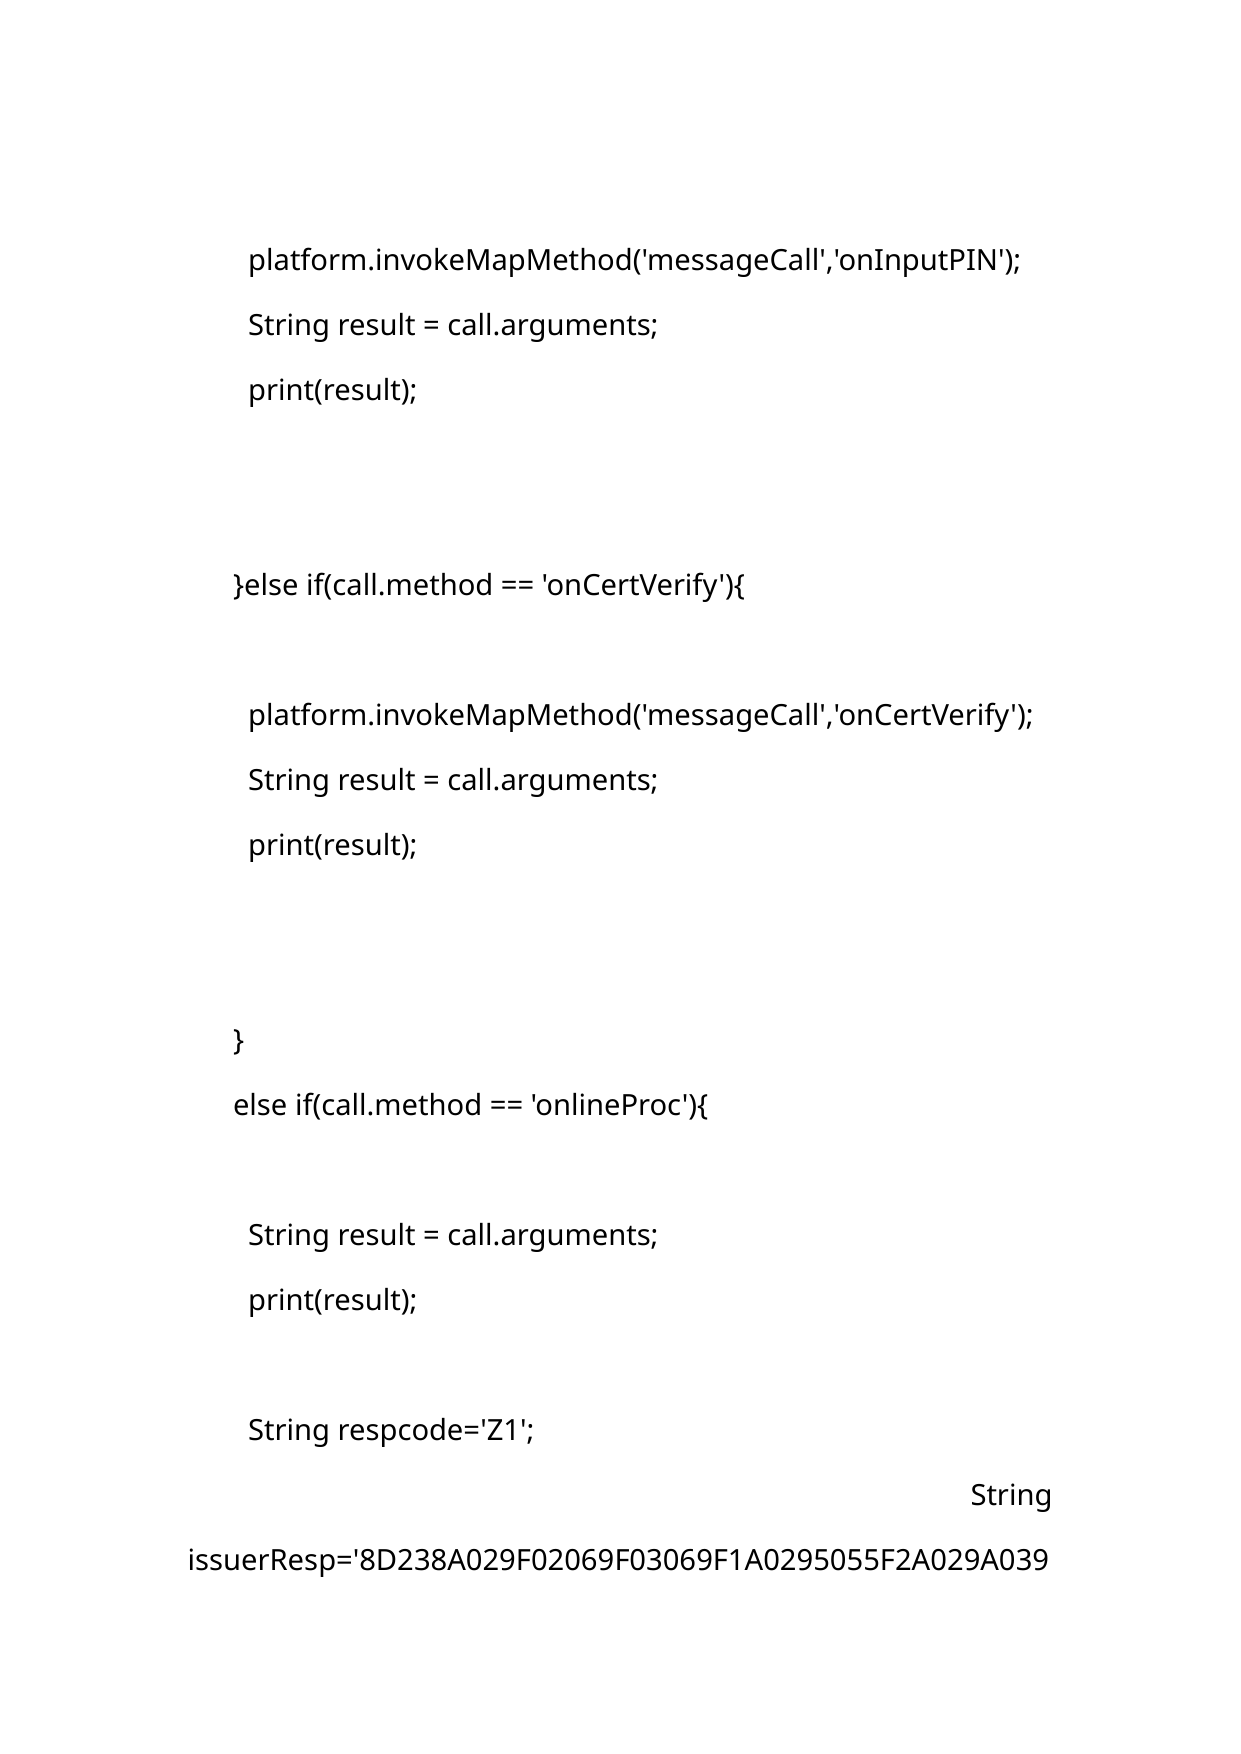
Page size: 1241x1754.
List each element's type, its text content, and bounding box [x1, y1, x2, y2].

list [187, 1462, 1053, 1592]
list String result = call.arguments; [187, 747, 1053, 812]
list print(result); [187, 1267, 1053, 1332]
list String result = call.arguments; [187, 1202, 1053, 1267]
list print(result); [187, 357, 1053, 422]
list else if(call.method == 'onlineProc'){ [187, 1072, 1053, 1137]
list String result = call.arguments; [187, 292, 1053, 357]
list platform.invokeMapMethod('messageCall','onCertVerify'); [187, 682, 1053, 747]
list }else if(call.method == 'onCertVerify'){ [187, 552, 1053, 617]
list print(result); [187, 812, 1053, 877]
list String respcode='Z1'; [187, 1397, 1053, 1462]
list platform.invokeMapMethod('messageCall','onInputPIN'); [187, 227, 1053, 292]
list } [187, 1007, 1053, 1072]
